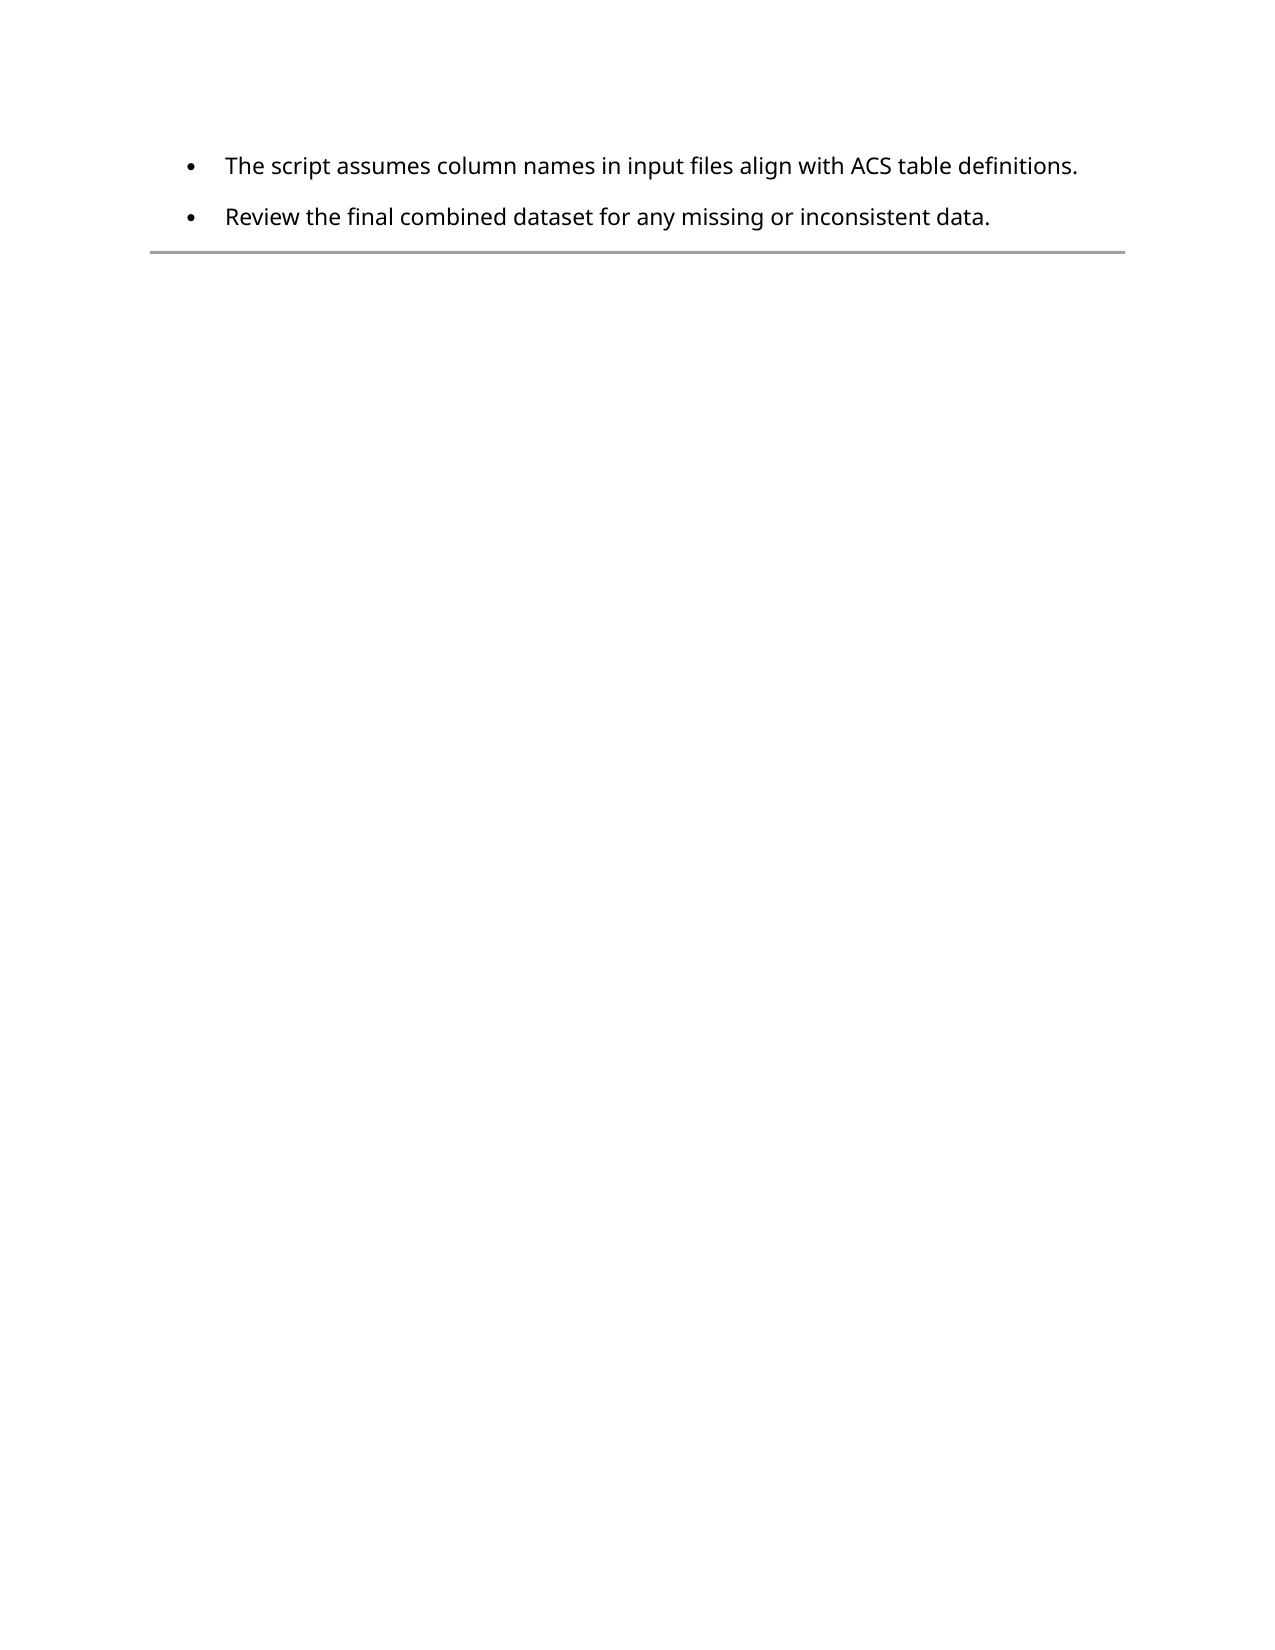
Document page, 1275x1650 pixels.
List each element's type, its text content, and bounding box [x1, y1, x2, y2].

list The script assumes column names in input files align with ACS table definitions. [187, 150, 1125, 181]
list Review the final combined dataset for any missing or inconsistent data. [187, 200, 1125, 232]
